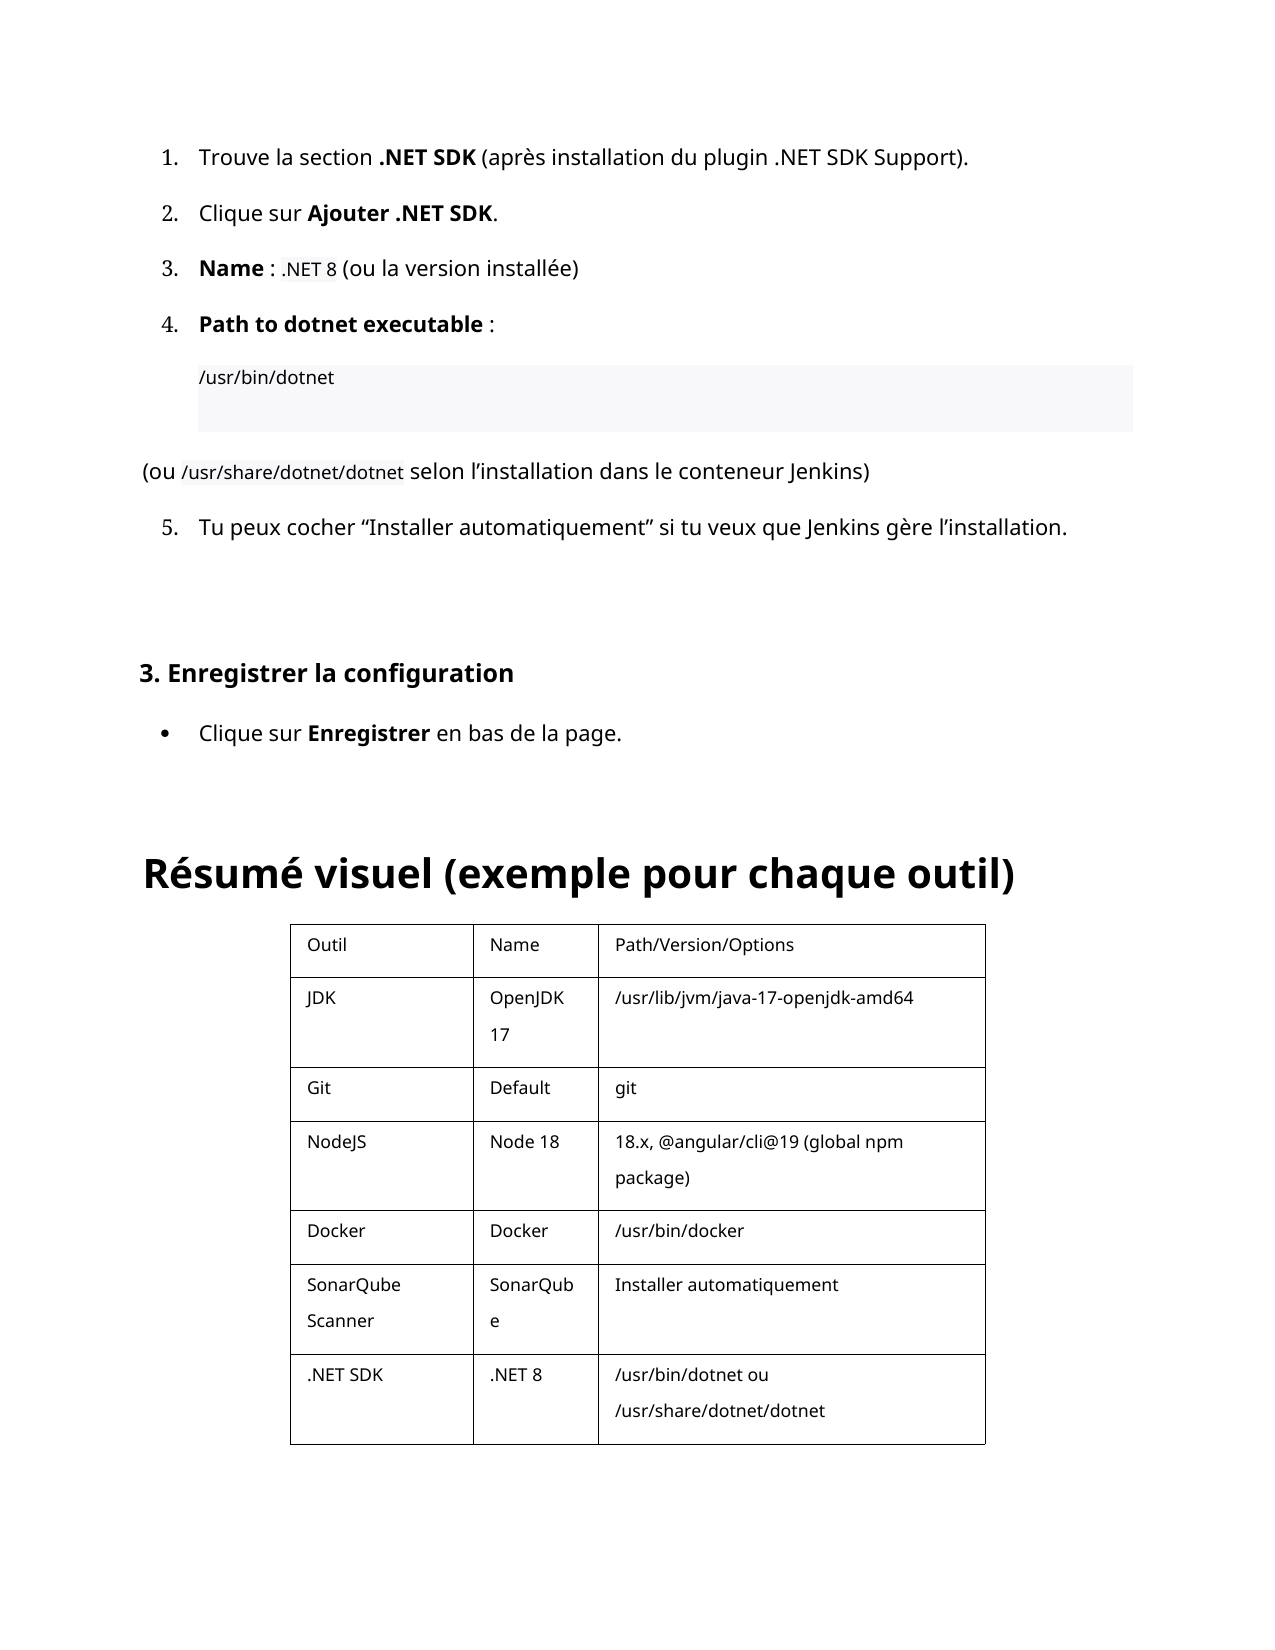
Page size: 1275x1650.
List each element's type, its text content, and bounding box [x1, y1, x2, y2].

list Name : .NET 8 (ou la version installée) [161, 253, 1133, 283]
table_cell SonarQube Scanner [291, 1265, 473, 1354]
table_cell /usr/bin/docker [599, 1211, 985, 1264]
table_cell JDK [291, 978, 473, 1067]
table_cell SonarQube [474, 1265, 598, 1354]
table_header Outil [291, 925, 473, 977]
table_cell Node 18 [474, 1122, 598, 1210]
table_cell Docker [474, 1211, 598, 1264]
table_cell OpenJDK 17 [474, 978, 598, 1067]
table_header Name [474, 925, 598, 977]
text /usr/bin/dotnet [198, 365, 1133, 432]
table_cell Installer automatiquement [599, 1265, 985, 1354]
text (ou /usr/share/dotnet/dotnet selon l’installation dans le conteneur Jenkins) [142, 456, 1133, 486]
table_header Path/Version/Options [599, 925, 985, 977]
table_cell /usr/bin/dotnet ou /usr/share/dotnet/dotnet [599, 1355, 985, 1443]
table_cell .NET SDK [291, 1355, 473, 1443]
table_cell Default [474, 1068, 598, 1121]
text Résumé visuel (exemple pour chaque outil) [142, 846, 1133, 901]
list Path to dotnet executable : [161, 309, 1133, 339]
text 3. Enregistrer la configuration [139, 656, 1133, 690]
table_cell git [599, 1068, 985, 1121]
table_cell /usr/lib/jvm/java-17-openjdk-amd64 [599, 978, 985, 1067]
table_cell NodeJS [291, 1122, 473, 1210]
table_cell 18.x, @angular/cli@19 (global npm package) [599, 1122, 985, 1210]
list Clique sur Ajouter .NET SDK. [161, 198, 1133, 228]
list Tu peux cocher “Installer automatiquement” si tu veux que Jenkins gère l’installation. [161, 512, 1133, 542]
list Clique sur Enregistrer en bas de la page. [161, 718, 1133, 748]
table_cell Docker [291, 1211, 473, 1264]
table_cell Git [291, 1068, 473, 1121]
list Trouve la section .NET SDK (après installation du plugin .NET SDK Support). [161, 142, 1133, 172]
table_cell .NET 8 [474, 1355, 598, 1443]
